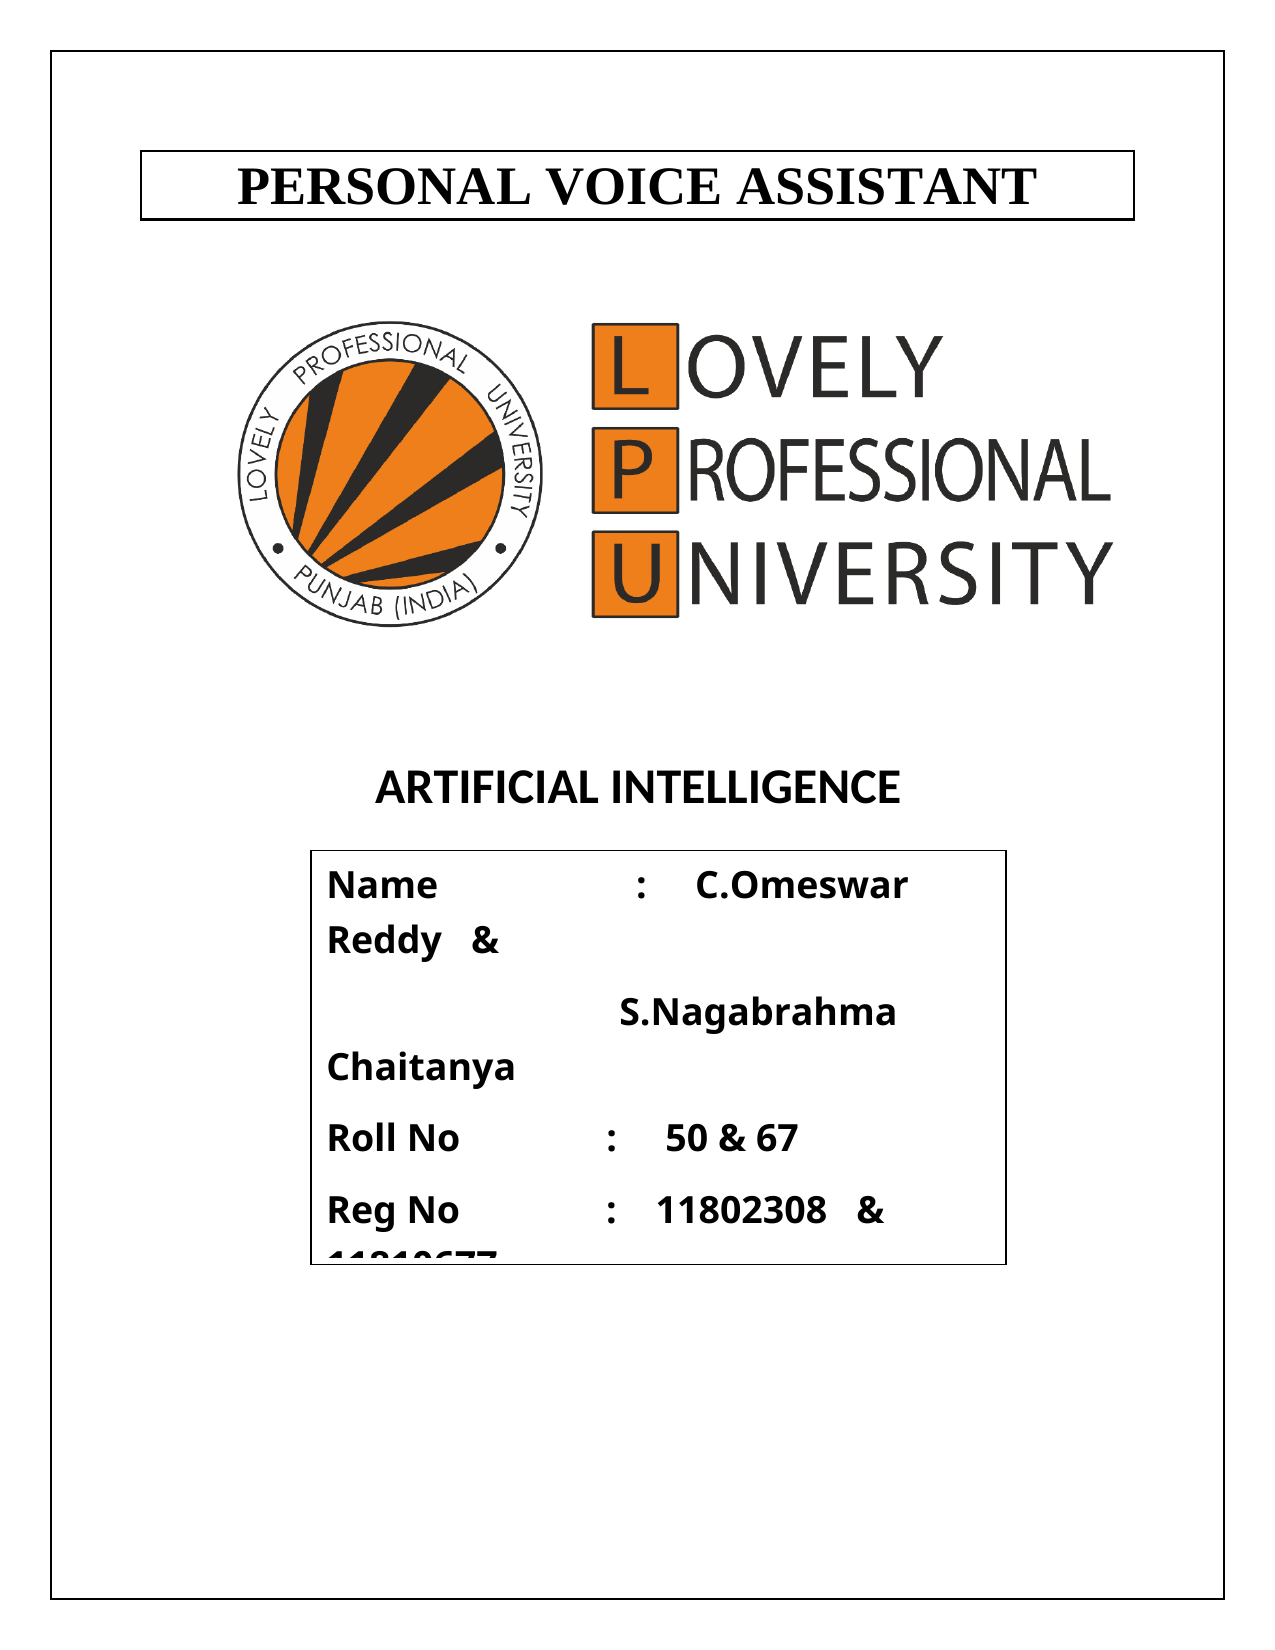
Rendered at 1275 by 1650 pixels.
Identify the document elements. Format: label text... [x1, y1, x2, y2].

picture [236, 319, 1115, 628]
text PERSONAL VOICE ASSISTANT [142, 152, 1133, 218]
text ARTIFICIAL INTELLIGENCE [150, 755, 1125, 816]
